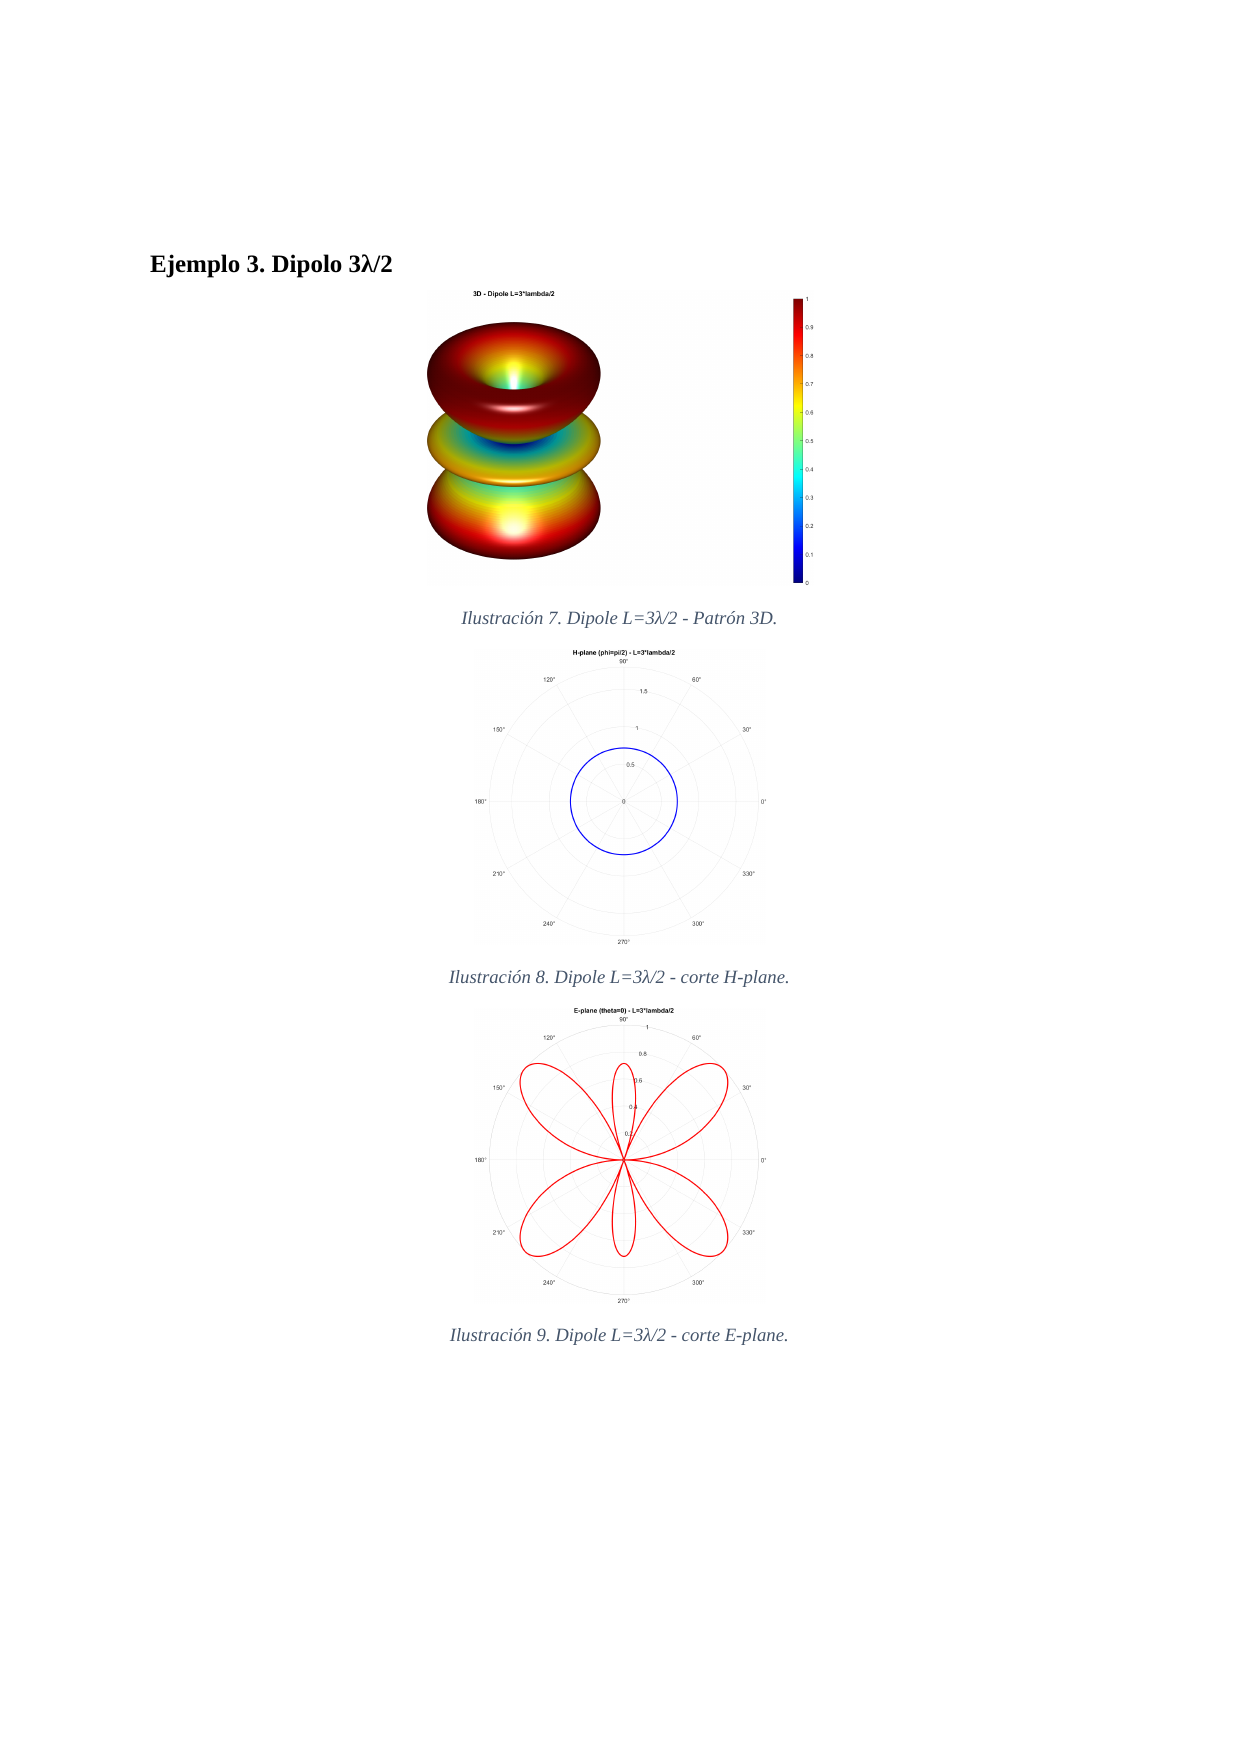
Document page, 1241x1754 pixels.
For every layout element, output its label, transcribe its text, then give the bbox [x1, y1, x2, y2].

subtitle Ejemplo 3. Dipolo 3λ/2 [150, 249, 1090, 278]
picture [474, 649, 767, 945]
picture [474, 1008, 767, 1304]
text Ilustración 9. Dipole L=3λ/2 - corte E-plane. [150, 1324, 1090, 1346]
text Ilustración 7. Dipole L=3λ/2 - Patrón 3D. [150, 607, 1090, 628]
picture [426, 290, 814, 586]
text Ilustración 8. Dipole L=3λ/2 - corte H-plane. [150, 966, 1090, 987]
